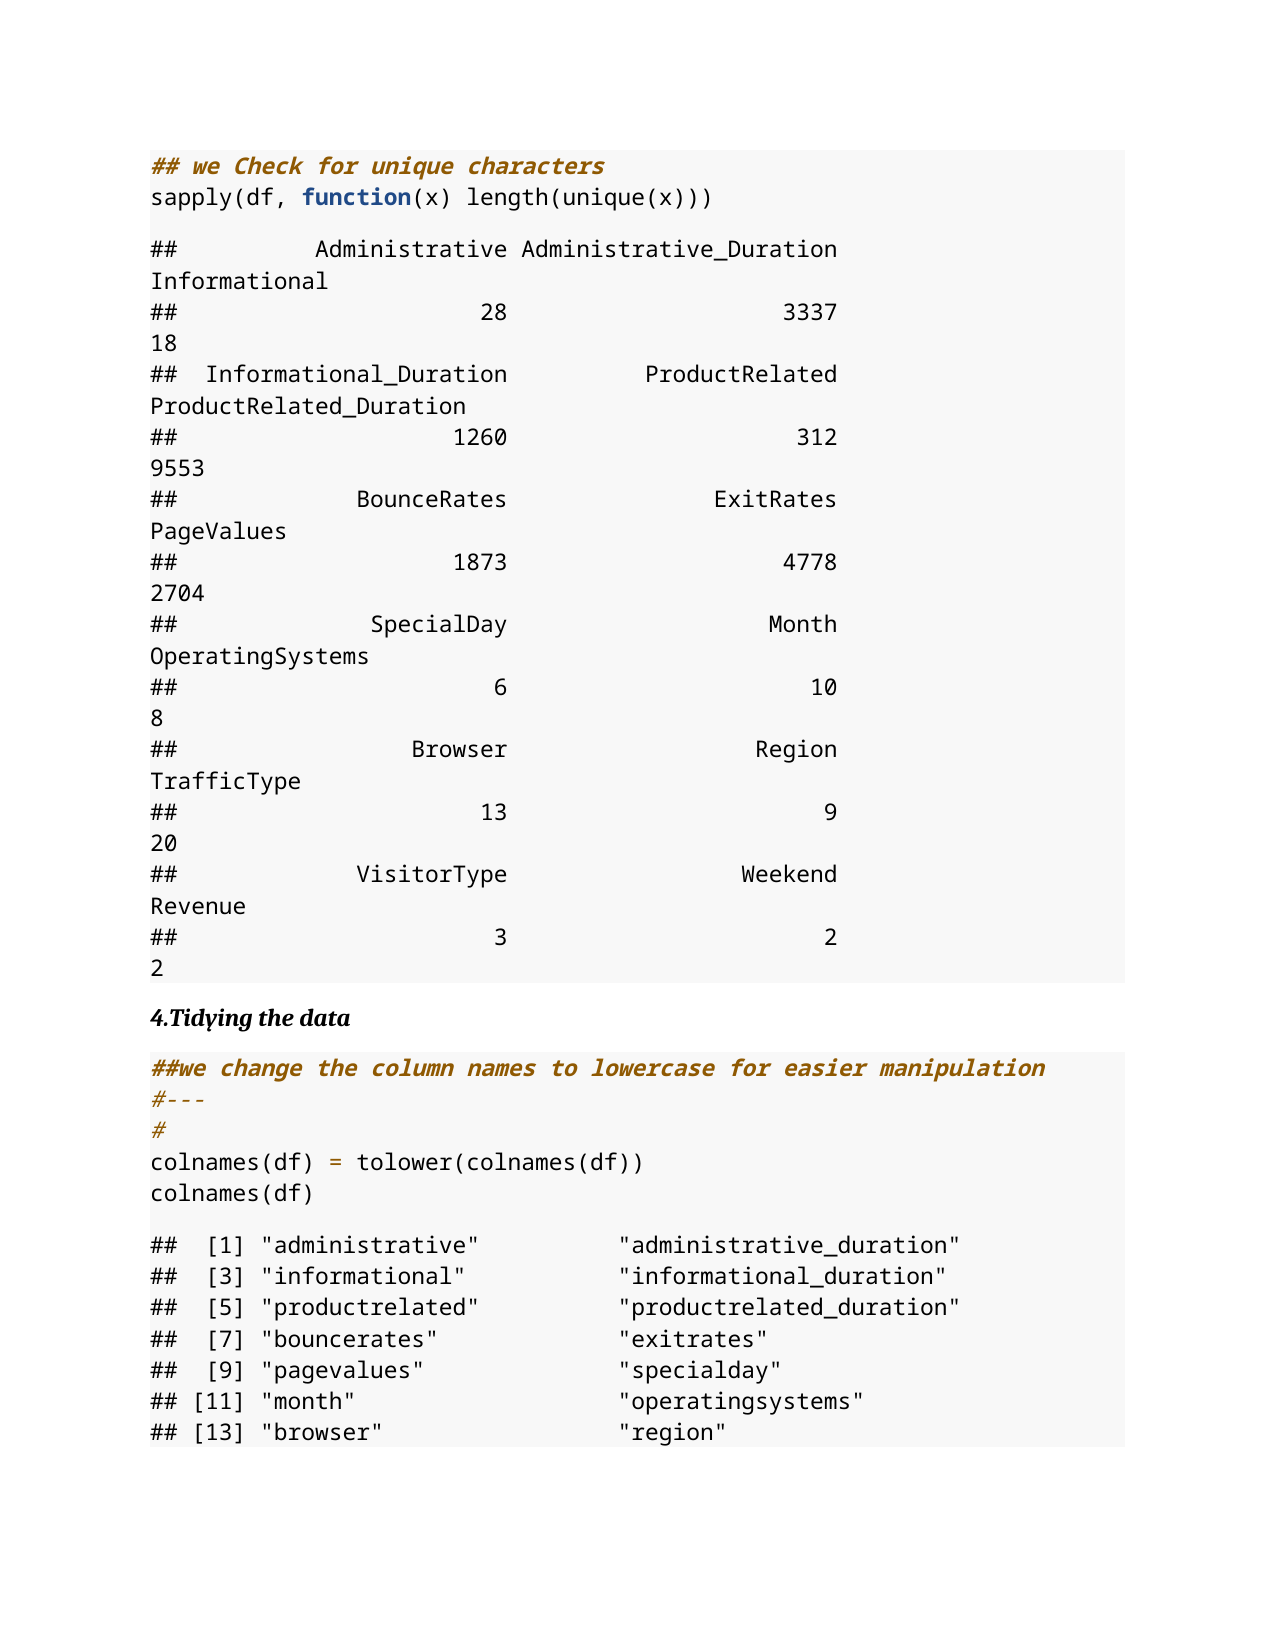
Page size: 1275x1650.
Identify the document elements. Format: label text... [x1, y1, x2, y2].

text 4.Tidying the data [150, 1004, 1125, 1033]
text ## Administrative Administrative_Duration Informational ## 28 3337 18 ## Informational_Duration ProductRelated ProductRelated_Duration ## 1260 312 9553 ## BounceRates ExitRates PageValues ## 1873 4778 2704 ## SpecialDay Month OperatingSystems ## 6 10 8 ## Browser Region TrafficType ## 13 9 20 ## VisitorType Weekend Revenue ## 3 2 2 [150, 233, 1125, 983]
text ##we change the column names to lowercase for easier manipulation #--- # colnames(df) = tolower(colnames(df)) colnames(df) [164, 1052, 1125, 1208]
text ## we Check for unique characters sapply(df, function(x) length(unique(x))) [604, 150, 1125, 212]
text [150, 1229, 1125, 1447]
